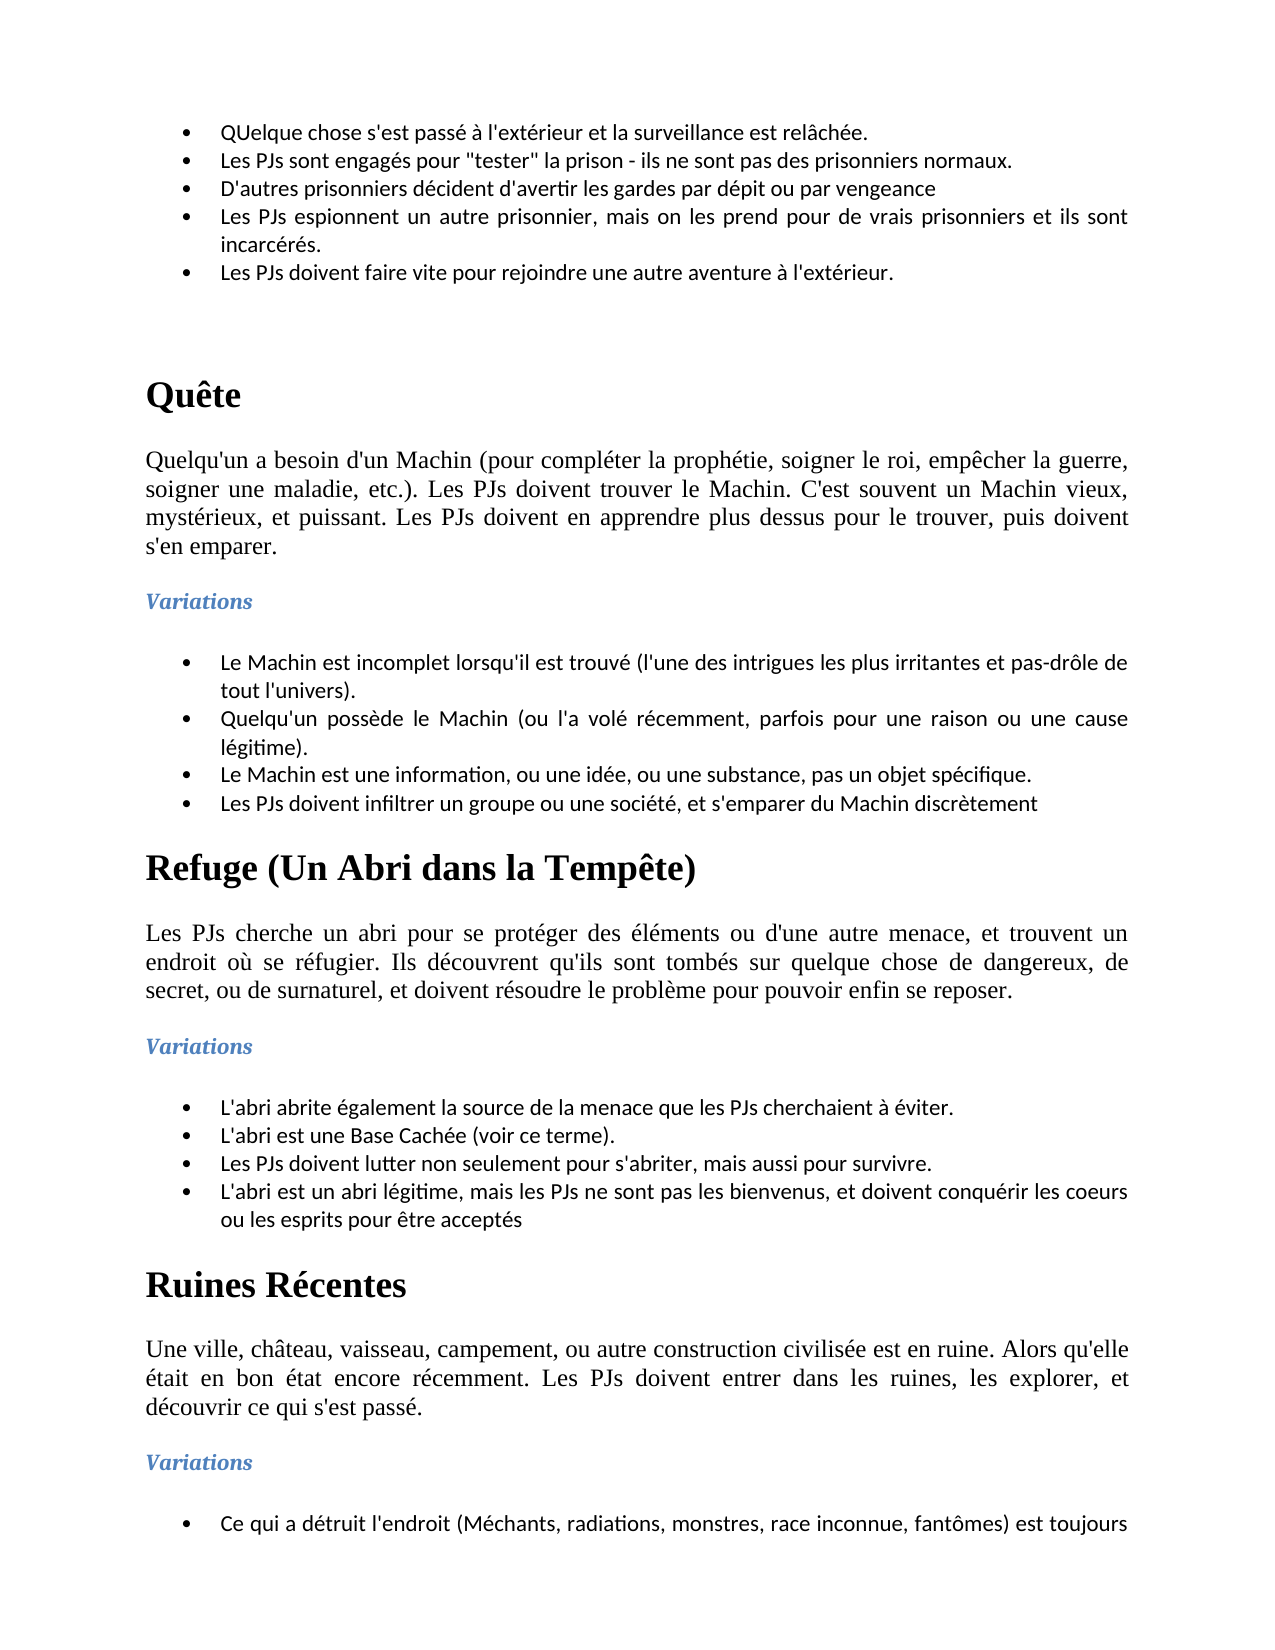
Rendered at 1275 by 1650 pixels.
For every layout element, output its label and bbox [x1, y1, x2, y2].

table_header [131, 75, 1144, 1551]
